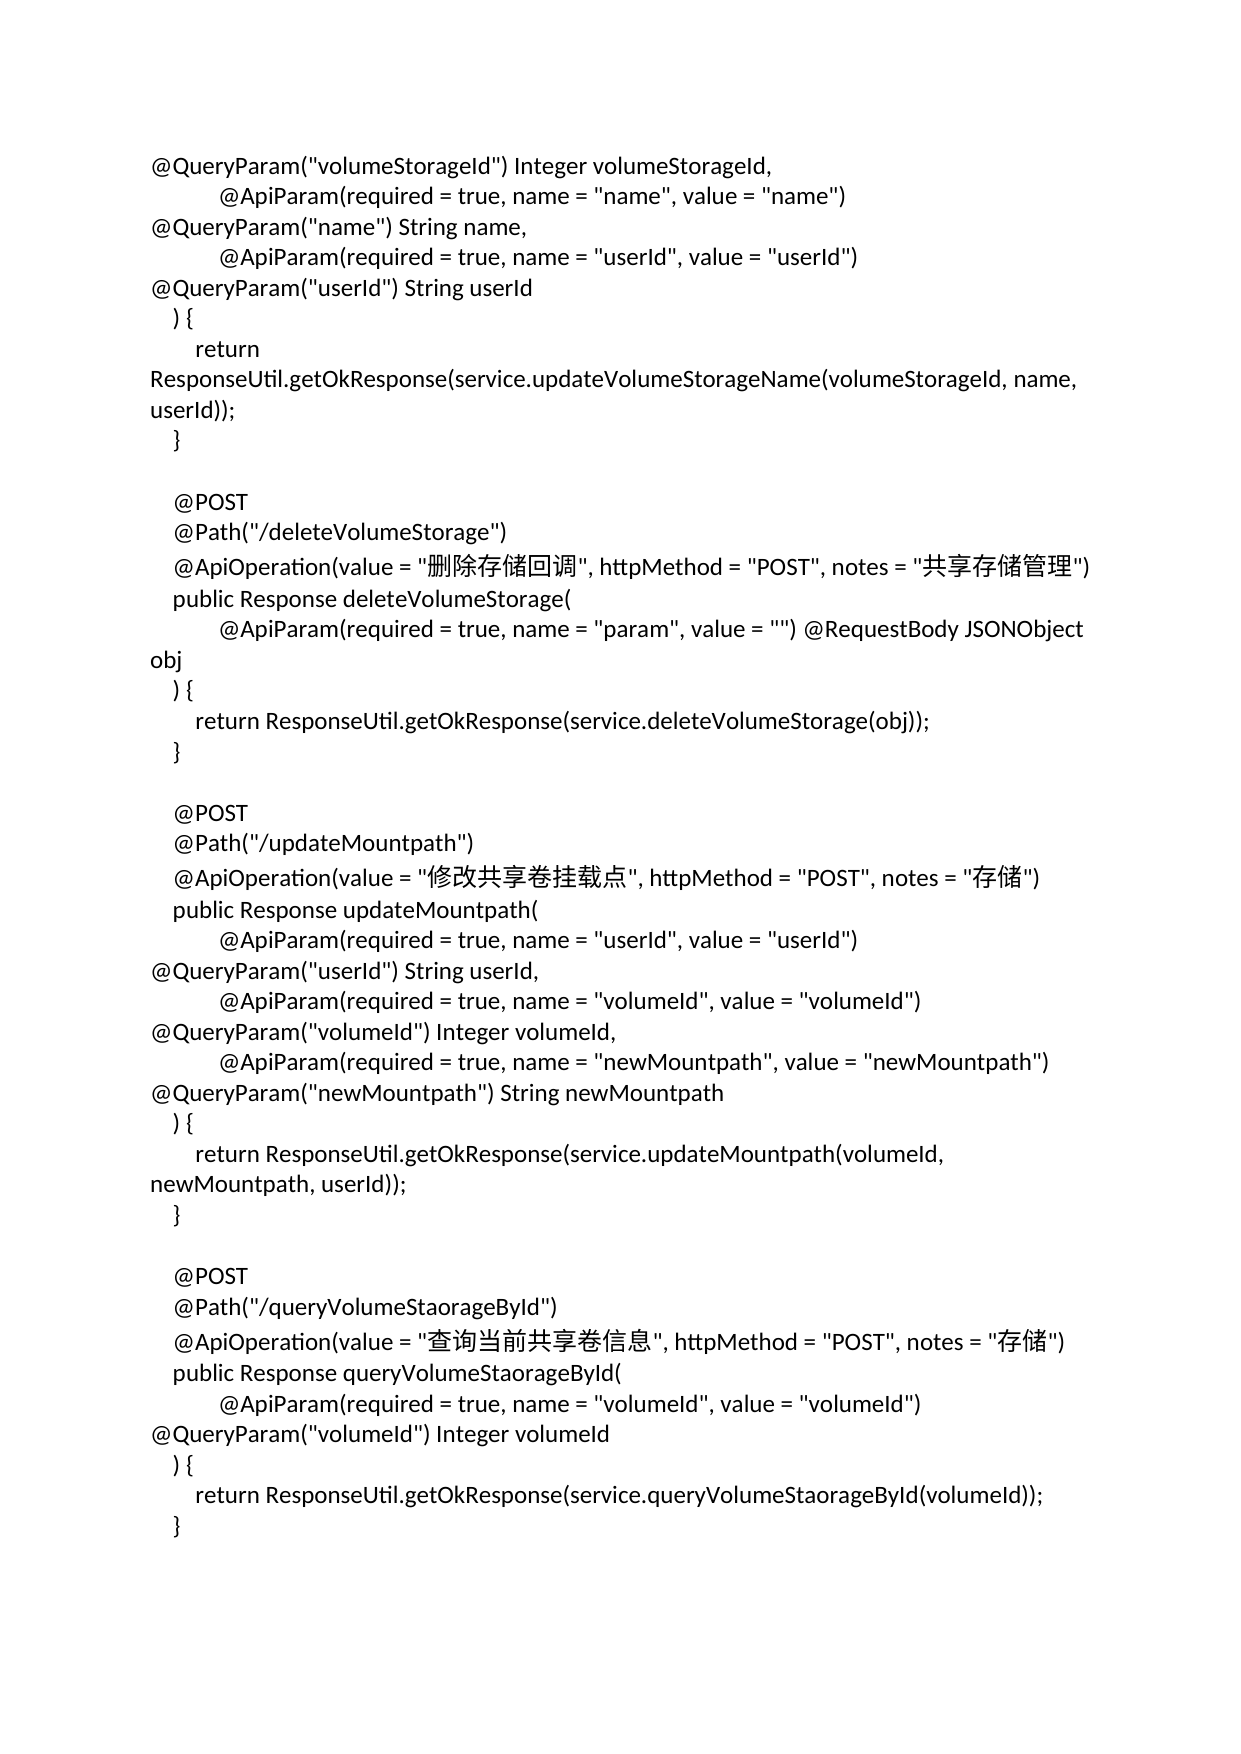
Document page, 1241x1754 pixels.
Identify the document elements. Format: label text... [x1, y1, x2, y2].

text ) { [150, 1449, 1090, 1479]
text public Response queryVolumeStaorageById( [150, 1357, 1090, 1388]
text @ApiOperation(value = "查询当前共享卷信息", httpMethod = "POST", notes = "存储") [150, 1321, 1090, 1357]
text ) { [150, 674, 1090, 705]
text @Path("/updateMountpath") [150, 827, 1090, 858]
text @ApiParam(required = true, name = "userId", value = "userId") @QueryParam("userId") String userId [150, 242, 1090, 303]
text } [150, 1199, 1090, 1230]
text @ApiParam(required = true, name = "param", value = "") @RequestBody JSONObject obj [150, 613, 1090, 674]
text @ApiParam(required = true, name = "userId", value = "userId") @QueryParam("userId") String userId, [150, 924, 1090, 986]
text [150, 150, 1090, 181]
text @ApiParam(required = true, name = "volumeId", value = "volumeId") @QueryParam("volumeId") Integer volumeId [150, 1388, 1090, 1449]
text ) { [150, 303, 1090, 333]
text @Path("/queryVolumeStaorageById") [150, 1291, 1090, 1321]
text return ResponseUtil.getOkResponse(service.updateMountpath(volumeId, newMountpath, userId)); [150, 1138, 1090, 1199]
text } [150, 1510, 1090, 1541]
text return ResponseUtil.getOkResponse(service.deleteVolumeStorage(obj)); [150, 705, 1090, 736]
text public Response updateMountpath( [150, 894, 1090, 924]
text @POST [150, 797, 1090, 827]
text @ApiParam(required = true, name = "volumeId", value = "volumeId") @QueryParam("volumeId") Integer volumeId, [150, 986, 1090, 1047]
text @ApiOperation(value = "删除存储回调", httpMethod = "POST", notes = "共享存储管理") [150, 547, 1090, 583]
text public Response deleteVolumeStorage( [150, 583, 1090, 613]
text @Path("/deleteVolumeStorage") [150, 516, 1090, 547]
text } [150, 425, 1090, 455]
text @POST [150, 1260, 1090, 1291]
text @ApiParam(required = true, name = "name", value = "name") @QueryParam("name") String name, [150, 181, 1090, 242]
text @ApiOperation(value = "修改共享卷挂载点", httpMethod = "POST", notes = "存储") [150, 858, 1090, 894]
text @ApiParam(required = true, name = "newMountpath", value = "newMountpath") @QueryParam("newMountpath") String newMountpath [150, 1047, 1090, 1108]
text return ResponseUtil.getOkResponse(service.queryVolumeStaorageById(volumeId)); [150, 1479, 1090, 1510]
text ) { [150, 1108, 1090, 1138]
text return ResponseUtil.getOkResponse(service.updateVolumeStorageName(volumeStorageId, name, userId)); [150, 333, 1090, 425]
text @POST [150, 486, 1090, 516]
text } [150, 736, 1090, 766]
